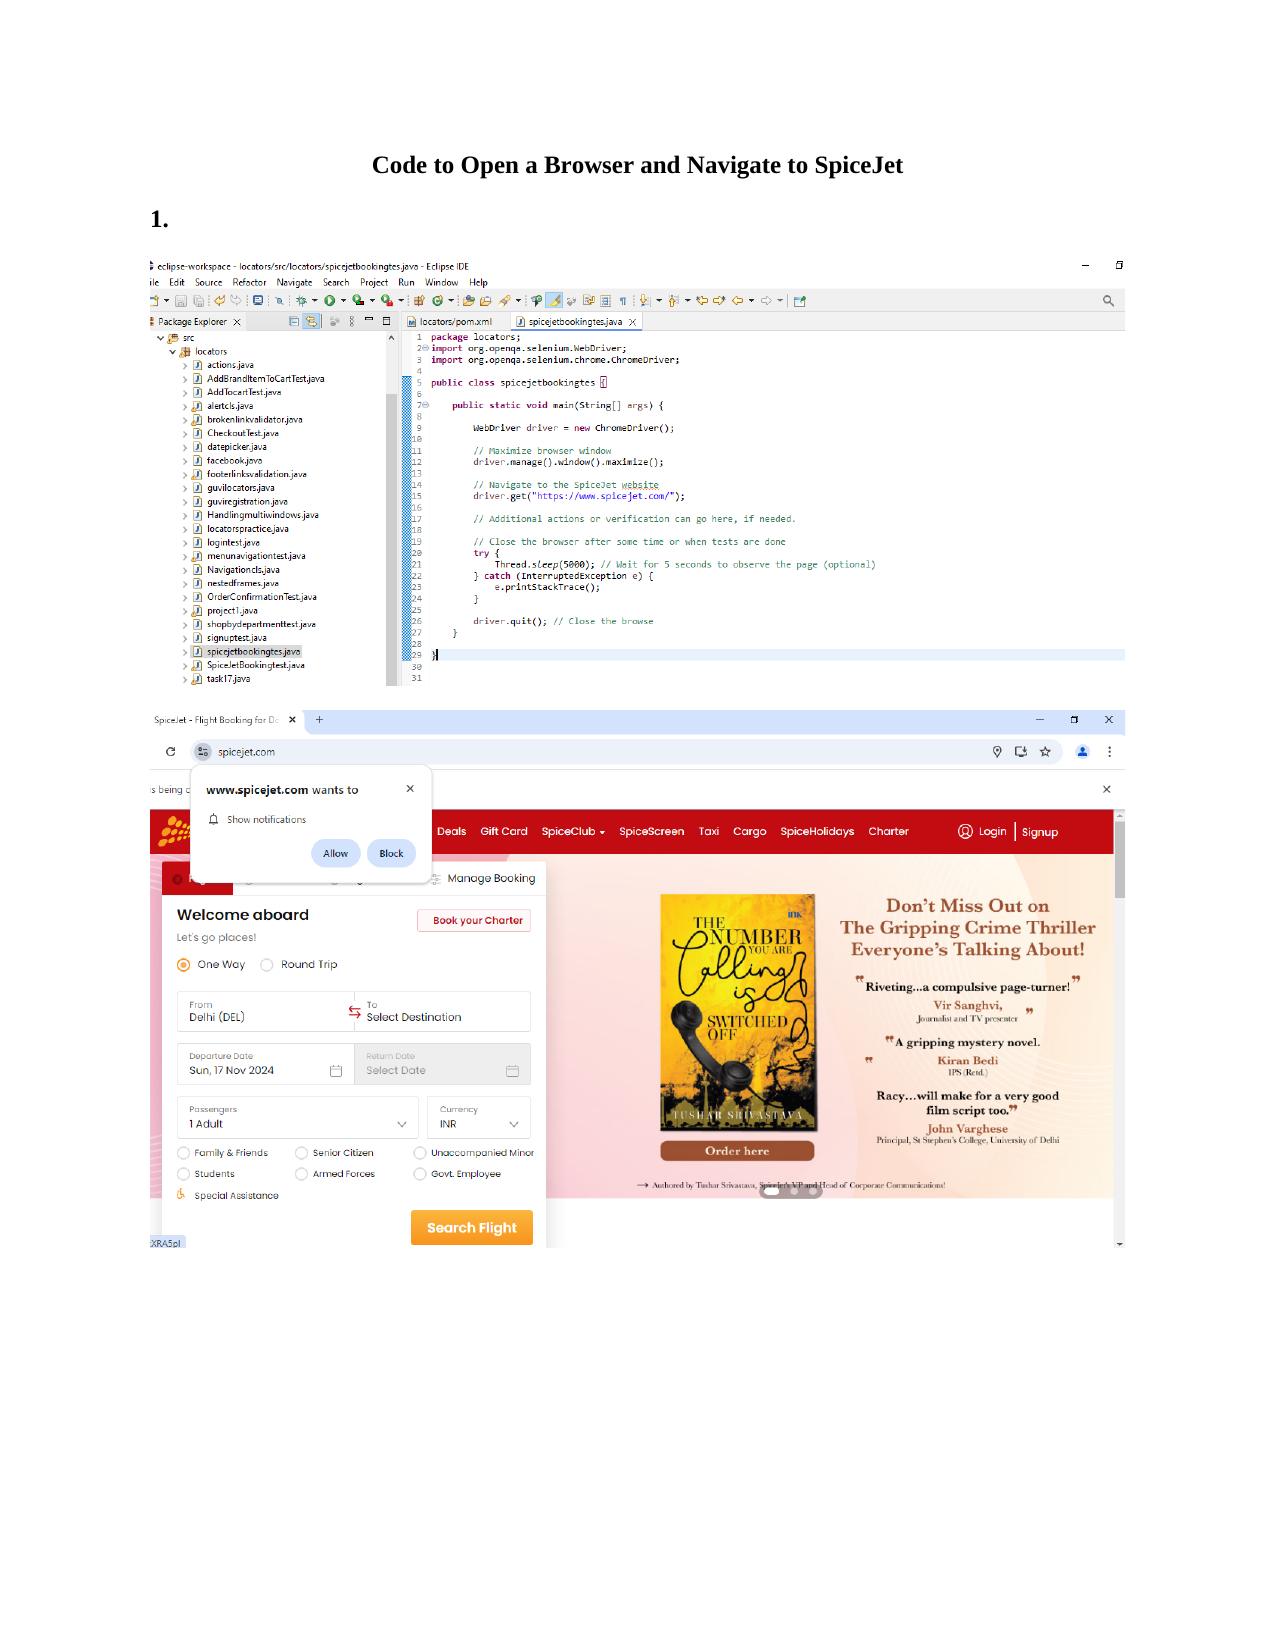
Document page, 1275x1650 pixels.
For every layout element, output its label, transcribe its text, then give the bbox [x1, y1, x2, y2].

text 1. [150, 204, 1125, 233]
text Code to Open a Browser and Navigate to SpiceJet [150, 150, 1125, 179]
picture [150, 710, 1125, 1248]
picture [150, 257, 1125, 686]
